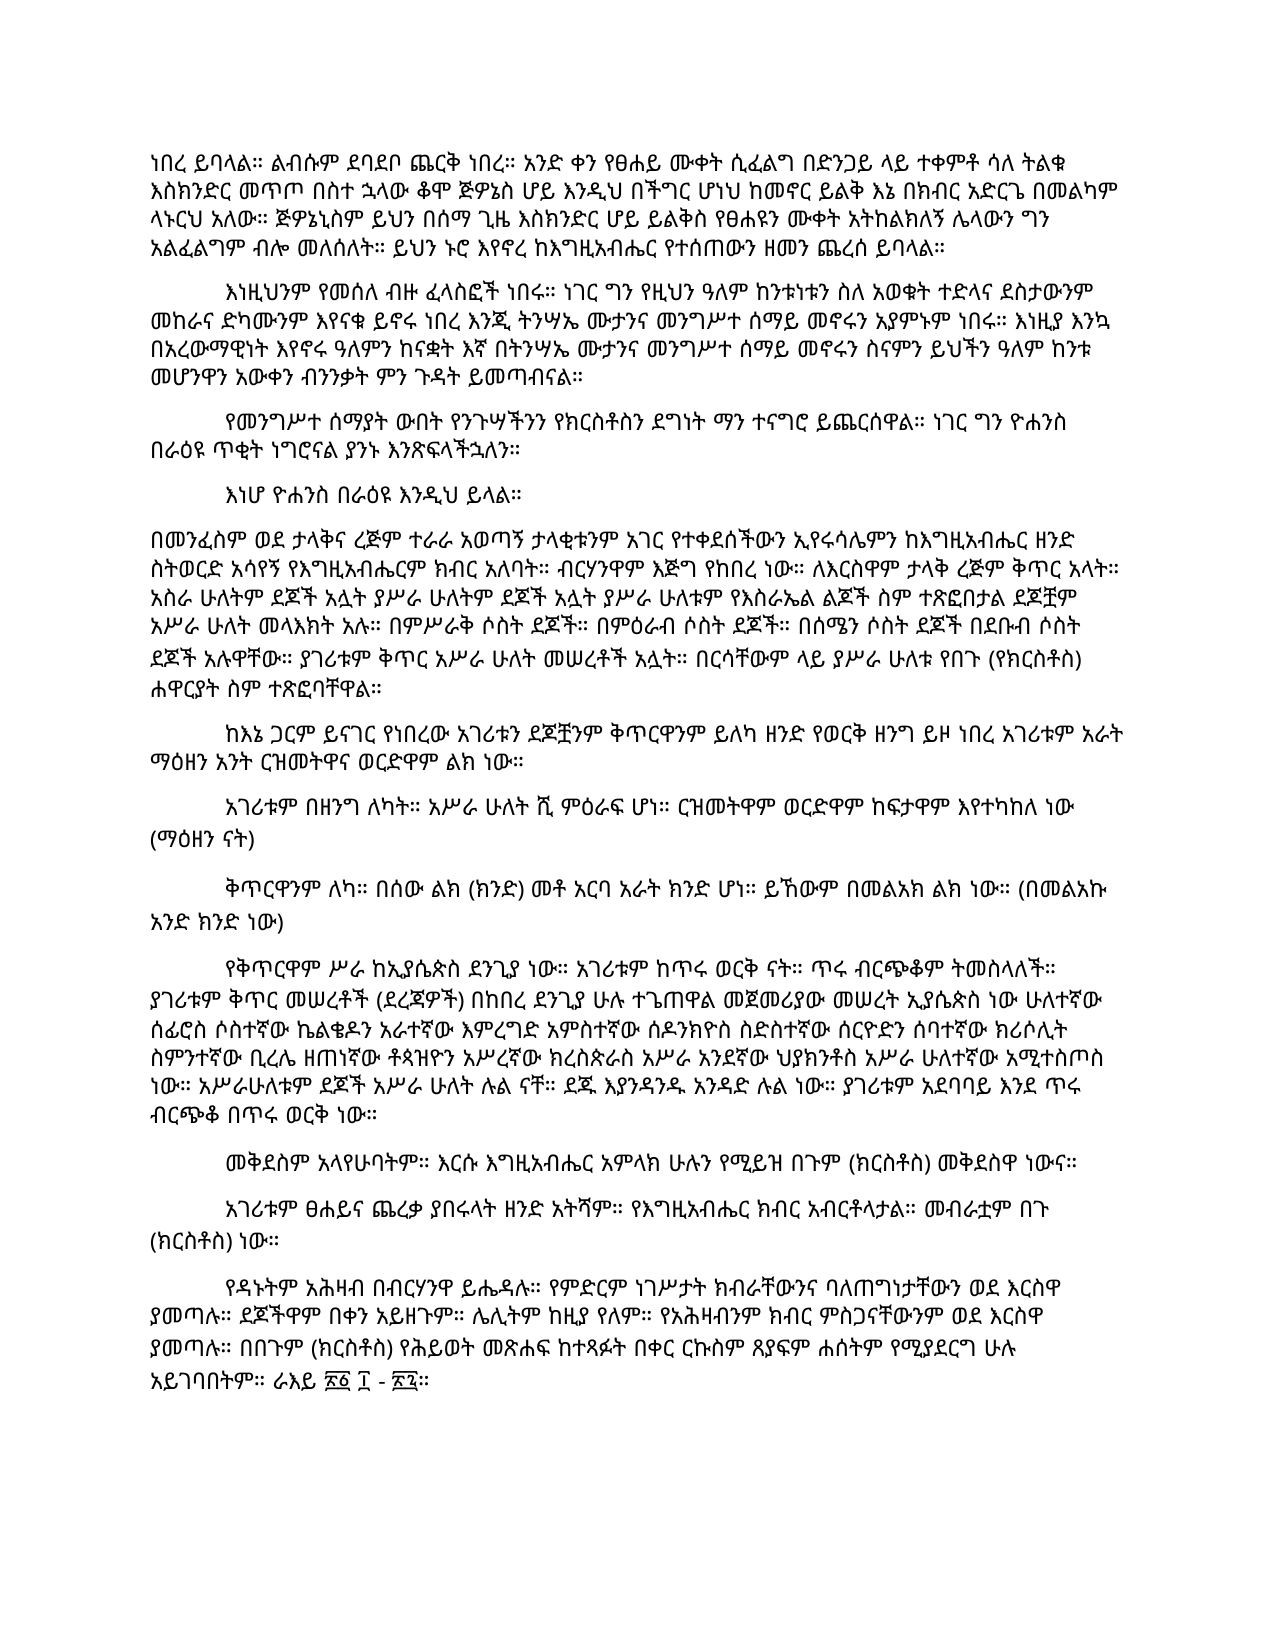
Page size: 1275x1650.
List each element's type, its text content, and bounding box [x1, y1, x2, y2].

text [150, 150, 1125, 261]
text መቅደስም አላየሁባትም። እርሱ እግዚአብሔር አምላክ ሁሉን የሚይዝ በጉም (ክርስቶስ) መቅደስዋ ነውና። [150, 1147, 1125, 1178]
text ቅጥርዋንም ለካ። በሰው ልክ (ክንድ) መቶ አርባ አራት ክንድ ሆነ። ይኸውም በመልአክ ልክ ነው። (በመልአኩ አንድ ክንድ ነው) [150, 873, 1125, 937]
text እነዚህንም የመሰለ ብዙ ፈላስፎች ነበሩ። ነገር ግን የዚህን ዓለም ከንቱነቱን ስለ አወቁት ተድላና ደስታውንም መከራና ድካሙንም እየናቁ ይኖሩ ነበረ እንጂ ትንሣኤ ሙታንና መንግሥተ ሰማይ መኖሩን አያምኑም ነበሩ። እነዚያ እንኳ በአረውማዊነት እየኖሩ ዓለምን ከናቋት እኛ በትንሣኤ ሙታንና መንግሥተ ሰማይ መኖሩን ስናምን ይህችን ዓለም ከንቱ መሆንዋን አውቀን ብንንቃት ምን ጉዳት ይመጣብናል። [150, 279, 1125, 391]
text አገሪቱም ፀሐይና ጨረቃ ያበሩላት ዘንድ አትሻም። የእግዚአብሔር ክብር አብርቶላታል። መብራቷም በጉ (ክርስቶስ) ነው። [150, 1196, 1125, 1256]
text የዳኑትም አሕዛብ በብርሃንዋ ይሔዳሉ። የምድርም ነገሥታት ክብራቸውንና ባለጠግነታቸውን ወደ እርስዋ ያመጣሉ። ደጆችዋም በቀን አይዘጉም። ሌሊትም ከዚያ የለም። የአሕዛብንም ክብር ምስጋናቸውንም ወደ እርስዋ ያመጣሉ። በበጉም (ክርስቶስ) የሕይወት መጽሐፍ ከተጻፉት በቀር ርኩስም ጸያፍም ሐሰትም የሚያደርግ ሁሉ አይገባበትም። ራእይ ፳፩ ፲ - ፳፯። [150, 1275, 1125, 1396]
text የመንግሥተ ሰማያት ውበት የንጉሣችንን የክርስቶስን ደግነት ማን ተናግሮ ይጨርሰዋል። ነገር ግን ዮሐንስ በራዕዩ ጥቂት ነግሮናል ያንኑ እንጽፍላችኋለን። [150, 409, 1125, 464]
text በመንፈስም ወደ ታላቅና ረጅም ተራራ አወጣኝ ታላቂቱንም አገር የተቀደሰችውን ኢየሩሳሌምን ከእግዚአብሔር ዘንድ ስትወርድ አሳየኝ የእግዚአብሔርም ክብር አለባት። ብርሃንዋም እጅግ የከበረ ነው። ለእርስዋም ታላቅ ረጅም ቅጥር አላት። አስራ ሁለትም ደጆች አሏት ያሥራ ሁለትም ደጆች አሏት ያሥራ ሁለቱም የእስራኤል ልጆች ስም ተጽፎበታል ደጆቿም አሥራ ሁለት መላእክት አሉ። በምሥራቅ ሶስት ደጆች። በምዕራብ ሶስት ደጆች። በሰሜን ሶስት ደጆች በደቡብ ሶስት ደጆች አሉዋቸው። ያገሪቱም ቅጥር አሥራ ሁለት መሠረቶች አሏት። በርሳቸውም ላይ ያሥራ ሁለቱ የበጉ (የክርስቶስ) ሐዋርያት ስም ተጽፎባቸዋል። [150, 527, 1125, 703]
text ከእኔ ጋርም ይናገር የነበረው አገሪቱን ደጆቿንም ቅጥርዋንም ይለካ ዘንድ የወርቅ ዘንግ ይዞ ነበረ አገሪቱም አራት ማዕዘን አንት ርዝመትዋና ወርድዋም ልክ ነው። [150, 721, 1125, 776]
text አገሪቱም በዘንግ ለካት። አሥራ ሁለት ሺ ምዕራፍ ሆነ። ርዝመትዋም ወርድዋም ከፍታዋም እየተካከለ ነው (ማዕዘን ናት) [150, 794, 1125, 854]
text የቅጥርዋም ሥራ ከኢያሴጵስ ደንጊያ ነው። አገሪቱም ከጥሩ ወርቅ ናት። ጥሩ ብርጭቆም ትመስላለች። ያገሪቱም ቅጥር መሠረቶች (ደረጃዎች) በከበረ ደንጊያ ሁሉ ተጌጠዋል መጀመሪያው መሠረት ኢያሴጵስ ነው ሁለተኛው ሰፊሮስ ሶስተኛው ኬልቄዶን አራተኛው እምረግድ አምስተኛው ሰዶንክዮስ ስድስተኛው ሰርዮድን ሰባተኛው ክሪሶሊት ስምንተኛው ቢረሌ ዘጠነኛው ቶጳዝዮን አሥረኛው ክረስጵራስ አሥራ አንደኛው ህያክንቶስ አሥራ ሁለተኛው አሚተስጦስ ነው። አሥራሁለቱም ደጆች አሥራ ሁለት ሉል ናቸ። ደጁ እያንዳንዱ አንዳድ ሉል ነው። ያገሪቱም አደባባይ እንደ ጥሩ ብርጭቆ በጥሩ ወርቅ ነው። [150, 956, 1125, 1128]
text እነሆ ዮሐንስ በራዕዩ እንዲህ ይላል። [150, 482, 1125, 509]
